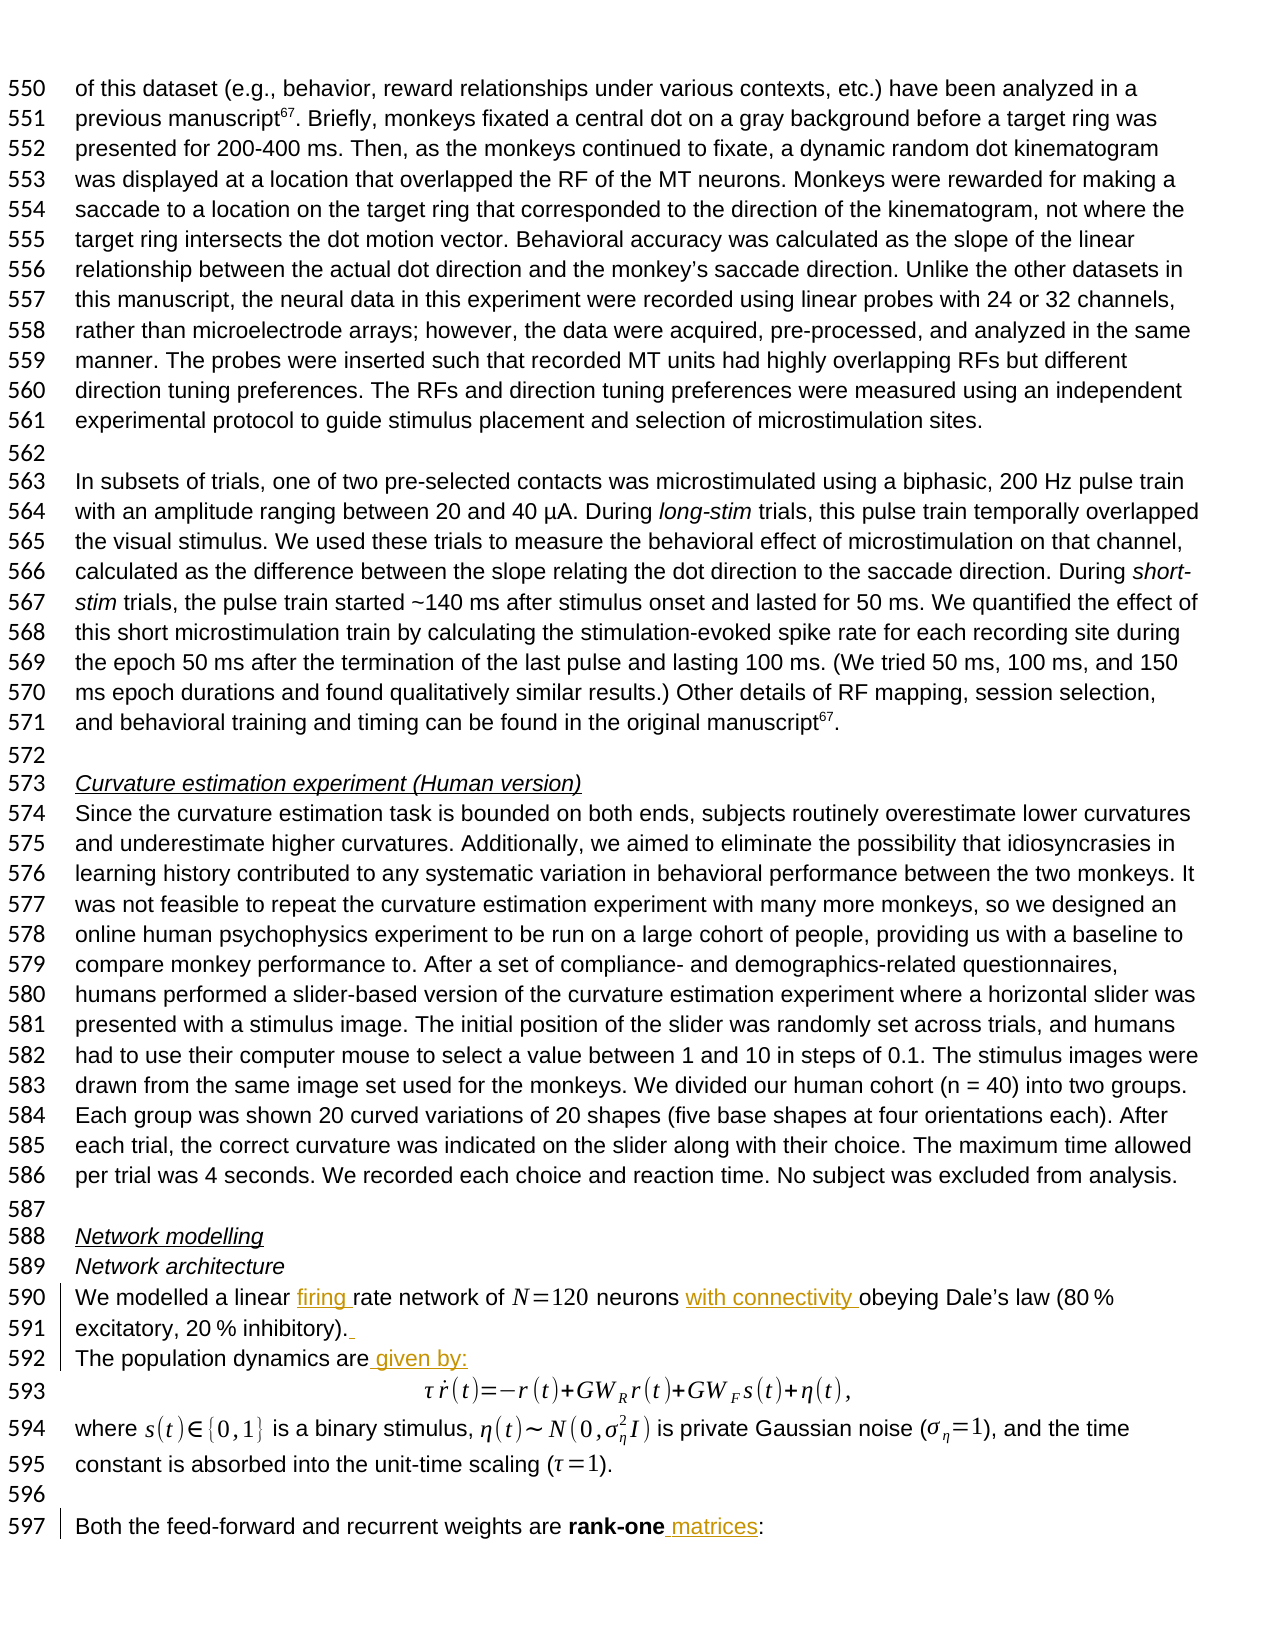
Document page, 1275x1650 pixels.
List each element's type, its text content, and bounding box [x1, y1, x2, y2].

text Network architecture [75, 1253, 1200, 1279]
subtitle Curvature estimation experiment (Human version) [75, 770, 1200, 796]
text Since the curvature estimation task is bounded on both ends, subjects routinely overestimate lower curvatures and underestimate higher curvatures. Additionally, we aimed to eliminate the possibility that idiosyncrasies in learning history contributed to any systematic variation in behavioral performance between the two monkeys. It was not feasible to repeat the curvature estimation experiment with many more monkeys, so we designed an online human psychophysics experiment to be run on a large cohort of people, providing us with a baseline to compare monkey performance to. After a set of compliance- and demographics-related questionnaires, humans performed a slider-based version of the curvature estimation experiment where a horizontal slider was presented with a stimulus image. The initial position of the slider was randomly set across trials, and humans had to use their computer mouse to select a value between 1 and 10 in steps of 0.1. The stimulus images were drawn from the same image set used for the monkeys. We divided our human cohort (n = 40) into two groups. Each group was shown 20 curved variations of 20 shapes (five base shapes at four orientations each). After each trial, the correct curvature was indicated on the slider along with their choice. The maximum time allowed per trial was 4 seconds. We recorded each choice and reaction time. No subject was excluded from analysis. [75, 800, 1200, 1189]
text We modelled a linear rate network of neurons obeying Dale’s law (80 % excitatory, 20 % inhibitory).The population dynamics are [75, 1283, 1200, 1371]
text Both the feed‑forward and recurrent weights are rank‑one: [75, 1481, 1200, 1539]
subtitle Network modelling [75, 1223, 1200, 1249]
text In subsets of trials, one of two pre-selected contacts was microstimulated using a biphasic, 200 Hz pulse train with an amplitude ranging between 20 and 40 µA. During long-stim trials, this pulse train temporally overlapped the visual stimulus. We used these trials to measure the behavioral effect of microstimulation on that channel, calculated as the difference between the slope relating the dot direction to the saccade direction. During short-stim trials, the pulse train started ~140 ms after stimulus onset and lasted for 50 ms. We quantified the effect of this short microstimulation train by calculating the stimulation-evoked spike rate for each recording site during the epoch 50 ms after the termination of the last pulse and lasting 100 ms. (We tried 50 ms, 100 ms, and 150 ms epoch durations and found qualitatively similar results.) Other details of RF mapping, session selection, and behavioral training and timing can be found in the original manuscript67. [75, 468, 1200, 736]
text where is a binary stimulus, is private Gaussian noise (), and the time constant is absorbed into the unit‑time scaling (). [75, 1411, 1200, 1477]
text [75, 75, 1200, 434]
